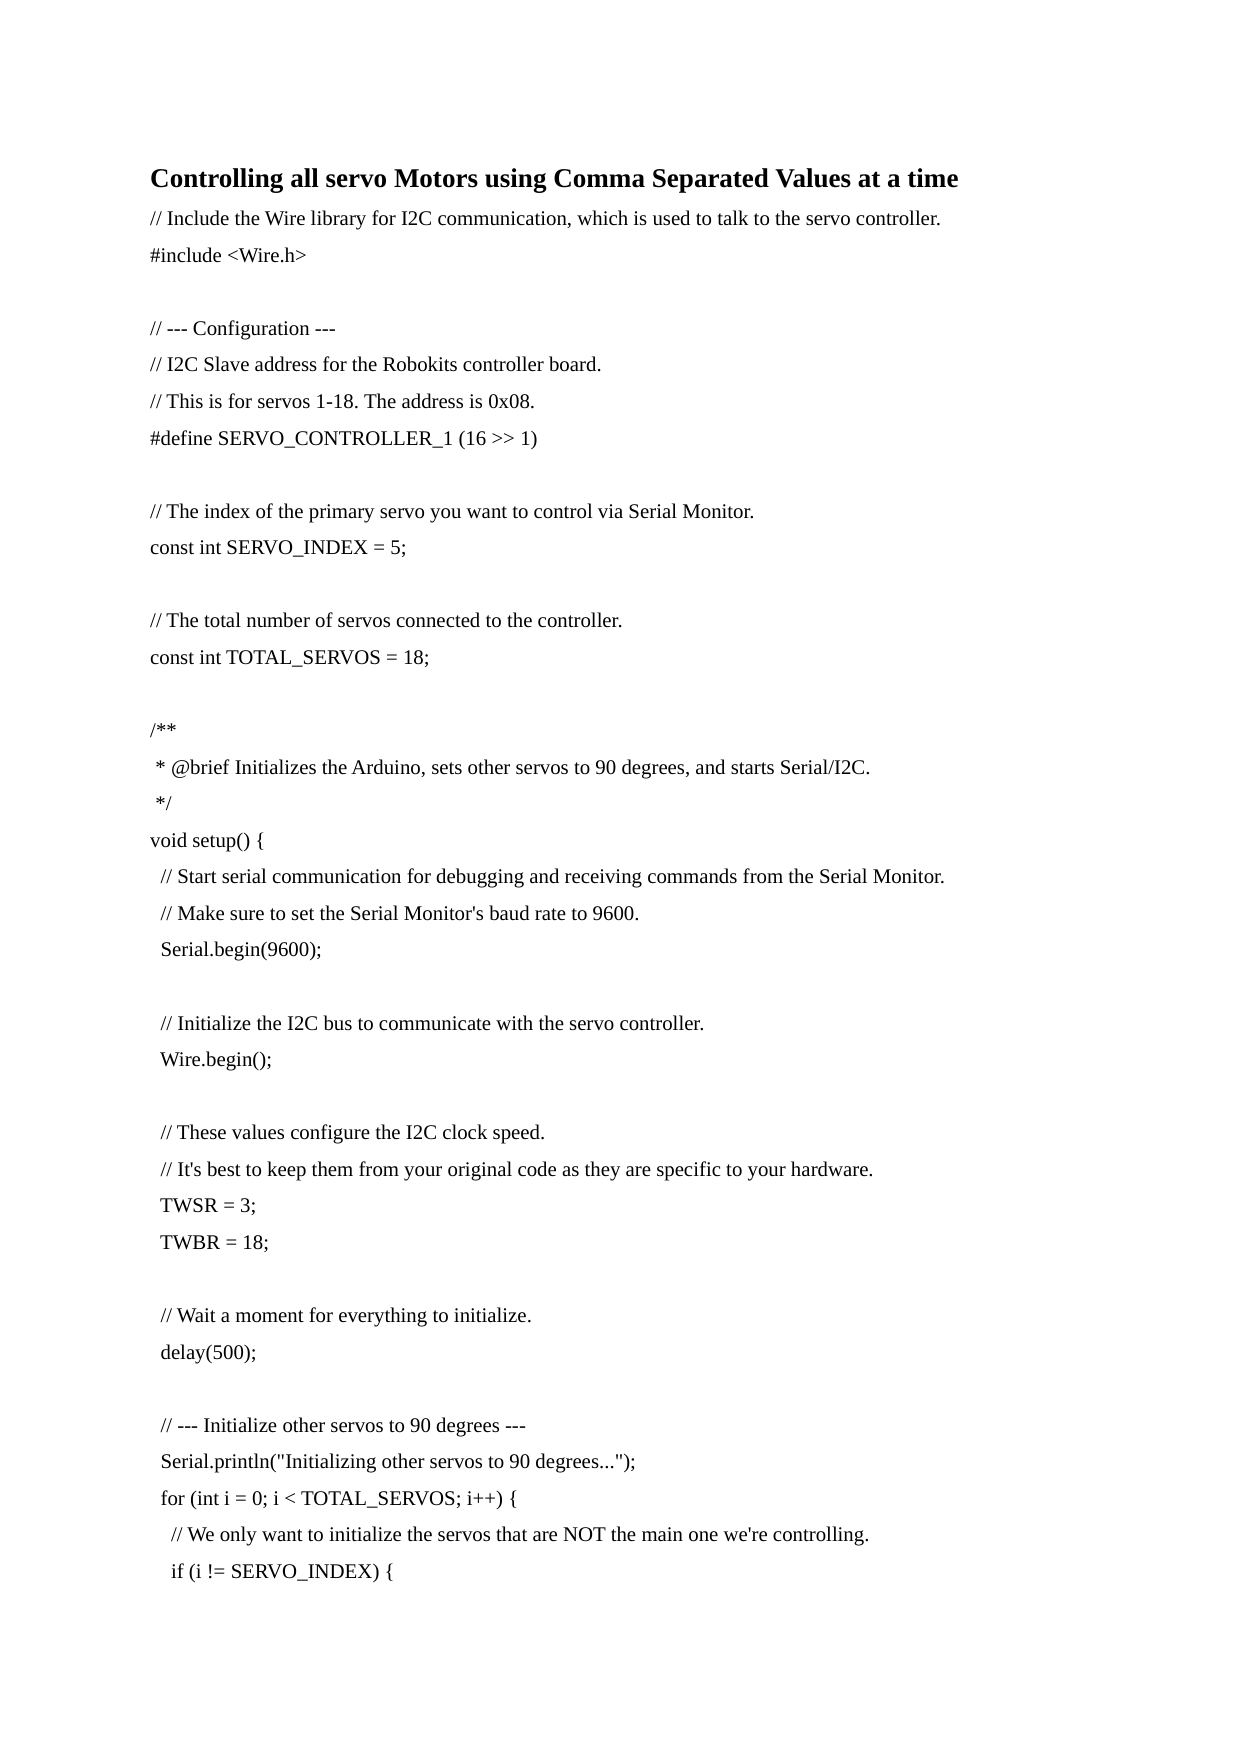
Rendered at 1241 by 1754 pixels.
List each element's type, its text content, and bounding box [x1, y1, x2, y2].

text // This is for servos 1-18. The address is 0x08. [150, 389, 1090, 413]
text // Start serial communication for debugging and receiving commands from the Serial Monitor. [150, 864, 1090, 888]
text if (i != SERVO_INDEX) { [150, 1559, 1090, 1583]
text // --- Initialize other servos to 90 degrees --- [150, 1413, 1090, 1437]
text // It's best to keep them from your original code as they are specific to your hardware. [150, 1157, 1090, 1181]
text #define SERVO_CONTROLLER_1 (16 >> 1) [150, 426, 1090, 449]
text const int SERVO_INDEX = 5; [150, 535, 1090, 559]
text // These values configure the I2C clock speed. [150, 1120, 1090, 1144]
text Serial.println("Initializing other servos to 90 degrees..."); [150, 1449, 1090, 1473]
text for (int i = 0; i < TOTAL_SERVOS; i++) { [150, 1486, 1090, 1510]
text /** [150, 718, 1090, 742]
text // Make sure to set the Serial Monitor's baud rate to 9600. [150, 901, 1090, 925]
text // Wait a moment for everything to initialize. [150, 1303, 1090, 1327]
text */ [150, 791, 1090, 815]
text // Include the Wire library for I2C communication, which is used to talk to the servo controller. [150, 206, 1090, 230]
text delay(500); [150, 1339, 1090, 1364]
text // We only want to initialize the servos that are NOT the main one we're controlling. [150, 1522, 1090, 1546]
text void setup() { [150, 828, 1090, 852]
text TWSR = 3; [150, 1193, 1090, 1217]
text const int TOTAL_SERVOS = 18; [150, 645, 1090, 669]
text * @brief Initializes the Arduino, sets other servos to 90 degrees, and starts Serial/I2C. [150, 754, 1090, 779]
text #include <Wire.h> [150, 243, 1090, 267]
text Wire.begin(); [150, 1047, 1090, 1071]
text Serial.begin(9600); [150, 937, 1090, 961]
text // The total number of servos connected to the controller. [150, 608, 1090, 632]
text TWBR = 18; [150, 1230, 1090, 1254]
text // The index of the primary servo you want to control via Serial Monitor. [150, 499, 1090, 523]
text // I2C Slave address for the Robokits controller board. [150, 352, 1090, 376]
text Controlling all servo Motors using Comma Separated Values at a time [150, 162, 1090, 194]
text // Initialize the I2C bus to communicate with the servo controller. [150, 1011, 1090, 1034]
text // --- Configuration --- [150, 316, 1090, 340]
